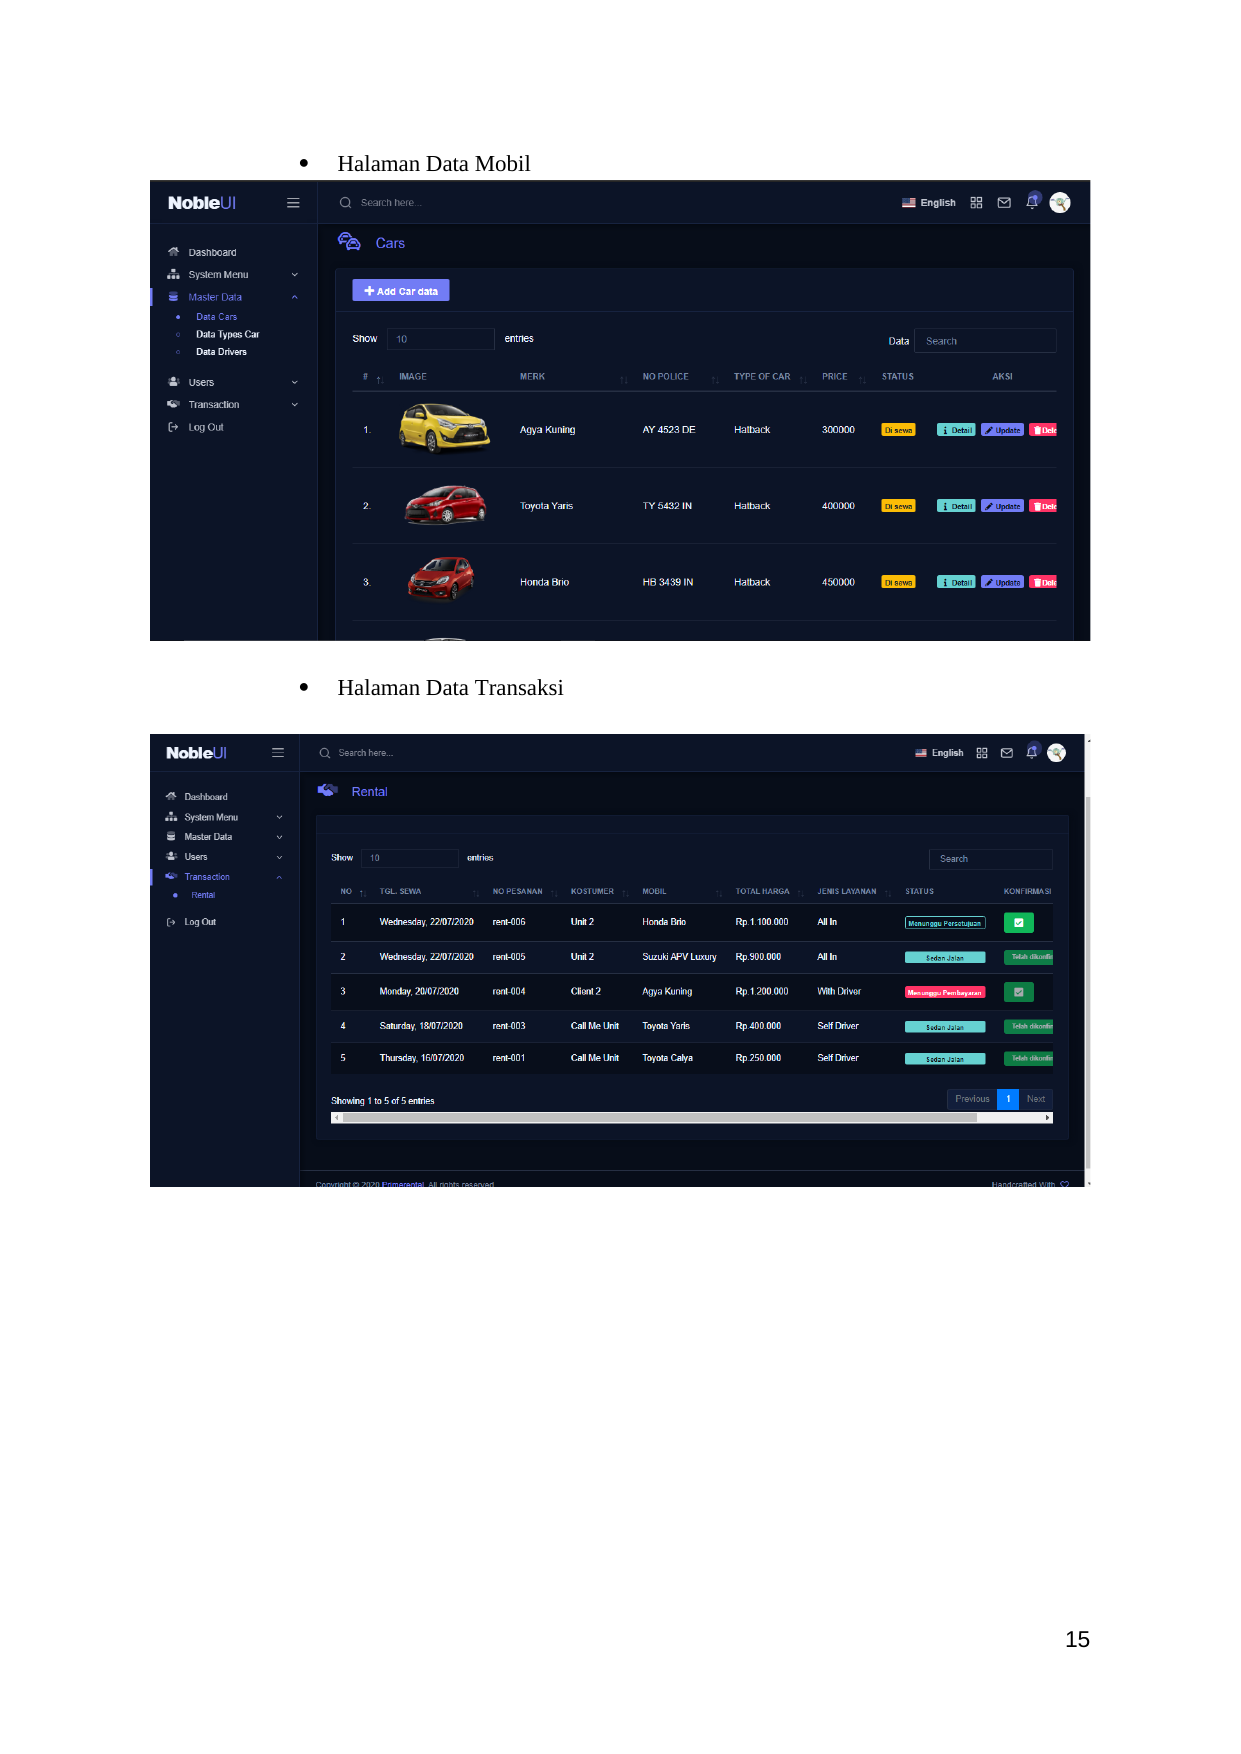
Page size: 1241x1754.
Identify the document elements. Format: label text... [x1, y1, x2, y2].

list Halaman Data Mobil [300, 150, 1090, 176]
picture [150, 180, 1091, 641]
picture [150, 734, 1091, 1187]
list Halaman Data Transaksi [300, 674, 1090, 701]
